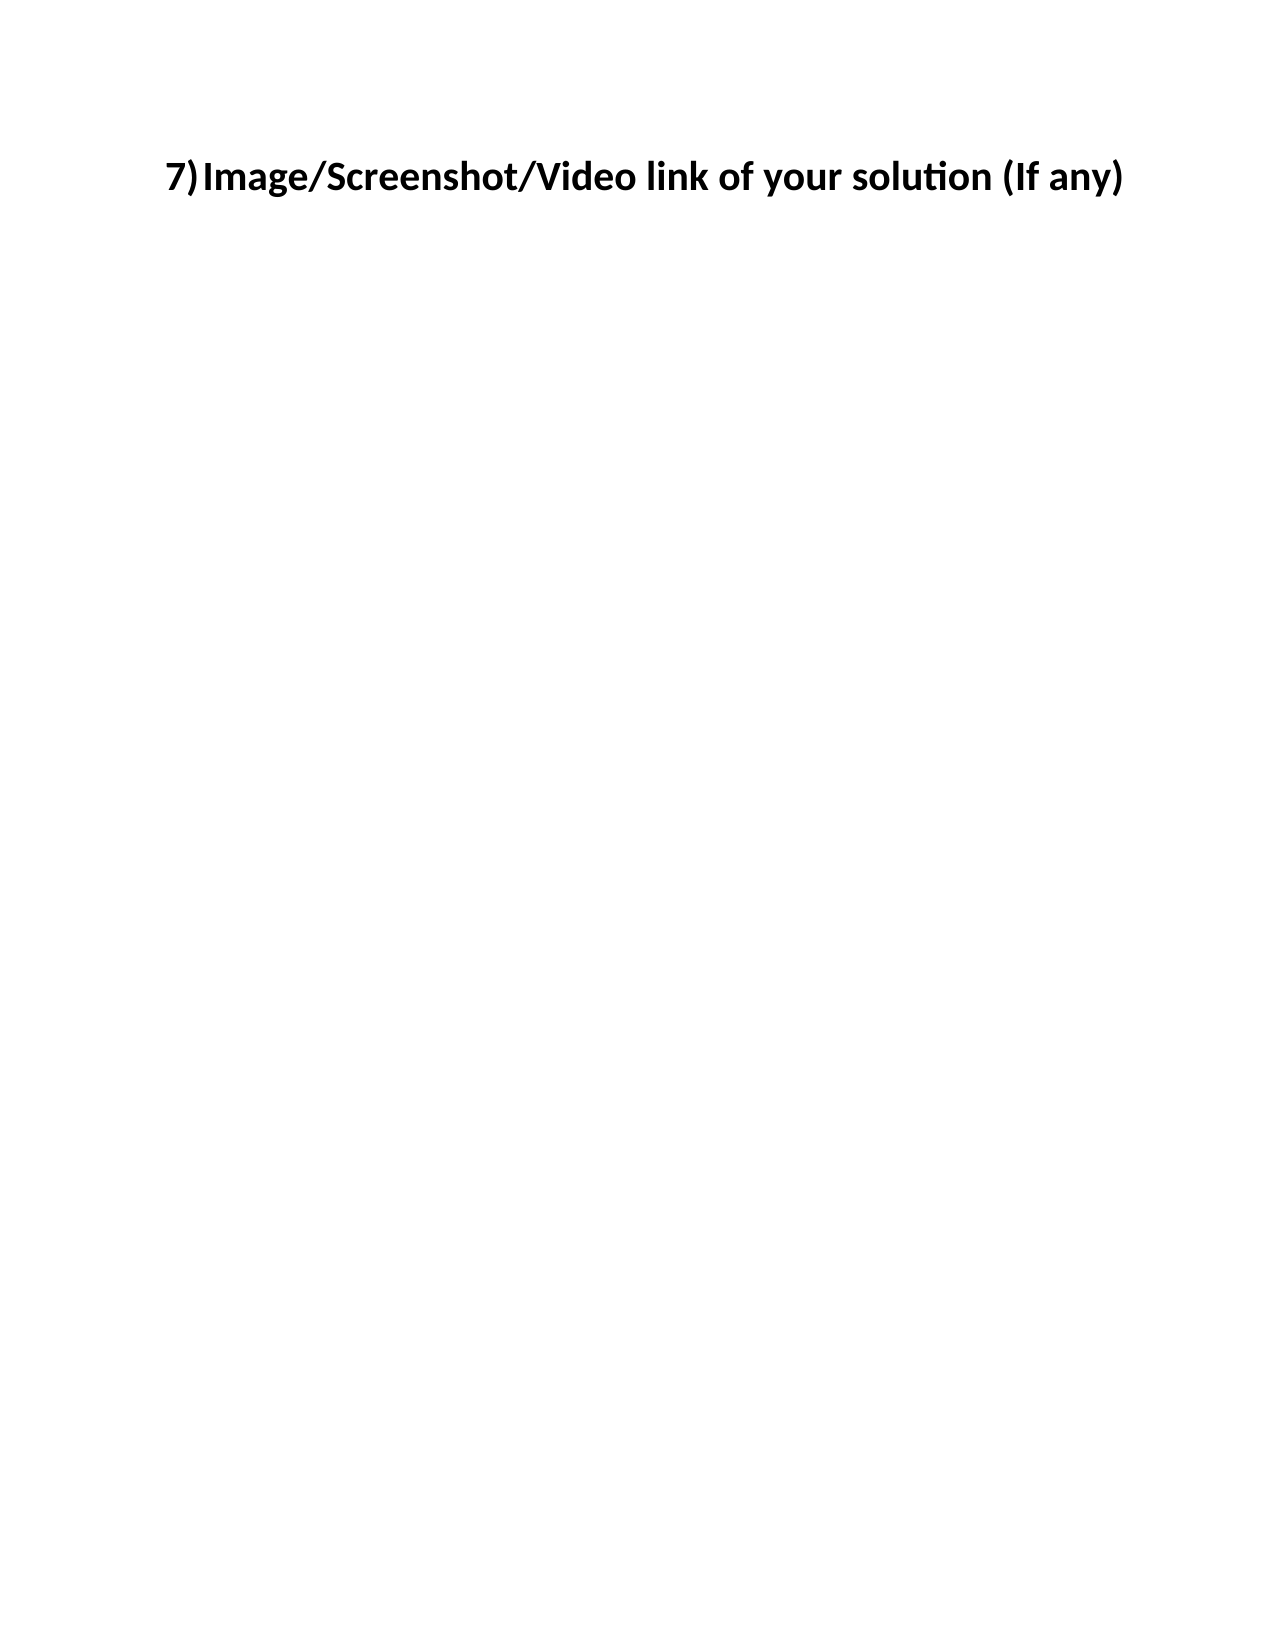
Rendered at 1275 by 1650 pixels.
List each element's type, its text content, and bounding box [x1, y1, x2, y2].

list Image/Screenshot/Video link of your solution (If any) [165, 150, 1125, 201]
